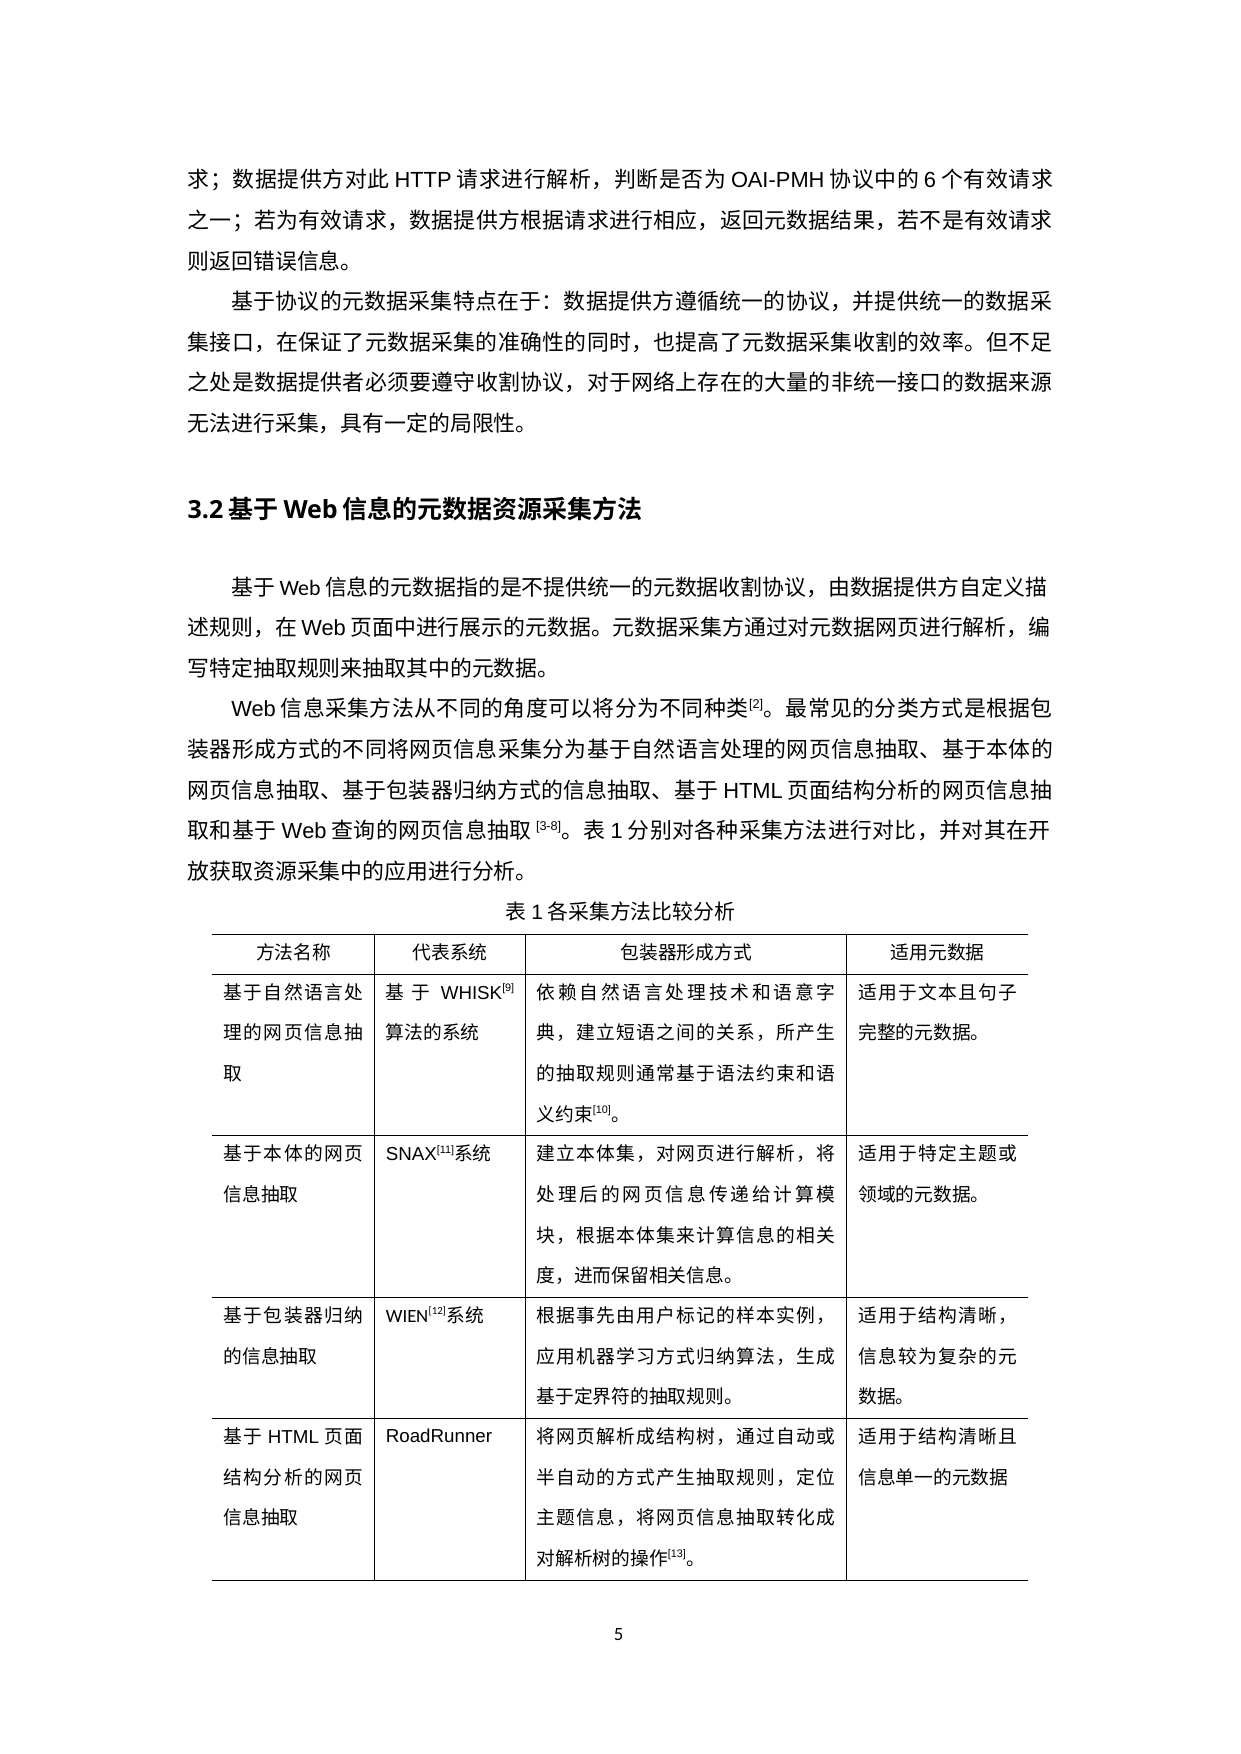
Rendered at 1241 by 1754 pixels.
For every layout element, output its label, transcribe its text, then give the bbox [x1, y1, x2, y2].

table_header 适用元数据 [847, 935, 1028, 974]
table_cell 基于自然语言处理的网页信息抽取 [212, 975, 374, 1135]
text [187, 162, 1053, 276]
table_cell 适用于结构清晰，信息较为复杂的元数据。 [847, 1298, 1028, 1418]
table_cell 适用于文本且句子完整的元数据。 [847, 975, 1028, 1135]
table_cell RoadRunner [375, 1419, 525, 1580]
table_cell 根据事先由用户标记的样本实例，应用机器学习方式归纳算法，生成基于定界符的抽取规则。 [526, 1298, 846, 1418]
text Web信息采集方法从不同的角度可以将分为不同种类[2]。最常见的分类方式是根据包装器形成方式的不同将网页信息采集分为基于自然语言处理的网页信息抽取、基于本体的网页信息抽取、基于包装器归纳方式的信息抽取、基于HTML页面结构分析的网页信息抽取和基于Web查询的网页信息抽取 [3-8]。表1分别对各种采集方法进行对比，并对其在开放获取资源采集中的应用进行分析。 [187, 691, 1053, 886]
text 基于协议的元数据采集特点在于：数据提供方遵循统一的协议，并提供统一的数据采集接口，在保证了元数据采集的准确性的同时，也提高了元数据采集收割的效率。但不足之处是数据提供者必须要遵守收割协议，对于网络上存在的大量的非统一接口的数据来源，无法进行采集，具有一定的局限性。 [187, 284, 1053, 438]
subtitle 3.2基于Web信息的元数据资源采集方法 [187, 475, 1053, 540]
table_cell 适用于特定主题或领域的元数据。 [847, 1136, 1028, 1297]
text 表 1 各采集方法比较分析 [187, 894, 1053, 926]
table_cell 将网页解析成结构树，通过自动或半自动的方式产生抽取规则，定位主题信息，将网页信息抽取转化成对解析树的操作[13]。 [526, 1419, 846, 1580]
text 基于Web信息的元数据指的是不提供统一的元数据收割协议，由数据提供方自定义描述规则，在Web页面中进行展示的元数据。元数据采集方通过对元数据网页进行解析，编写特定抽取规则来抽取其中的元数据。 [187, 569, 1053, 683]
table_cell 建立本体集，对网页进行解析，将处理后的网页信息传递给计算模块，根据本体集来计算信息的相关度，进而保留相关信息。 [526, 1136, 846, 1297]
table_cell 基于包装器归纳的信息抽取 [212, 1298, 374, 1418]
table_header 方法名称 [212, 935, 374, 974]
table_header 包装器形成方式 [526, 935, 846, 974]
table_cell WIEN[12]系统 [375, 1298, 525, 1418]
table_cell 依赖自然语言处理技术和语意字典，建立短语之间的关系，所产生的抽取规则通常基于语法约束和语义约束[10]。 [526, 975, 846, 1135]
table_cell 基于HTML页面结构分析的网页信息抽取 [212, 1419, 374, 1580]
table_cell 适用于结构清晰且信息单一的元数据 [847, 1419, 1028, 1580]
table_cell 基于本体的网页信息抽取 [212, 1136, 374, 1297]
table_header 代表系统 [375, 935, 525, 974]
table_cell SNAX[11]系统 [375, 1136, 525, 1297]
table_cell 基于WHISK[9]算法的系统 [375, 975, 525, 1135]
